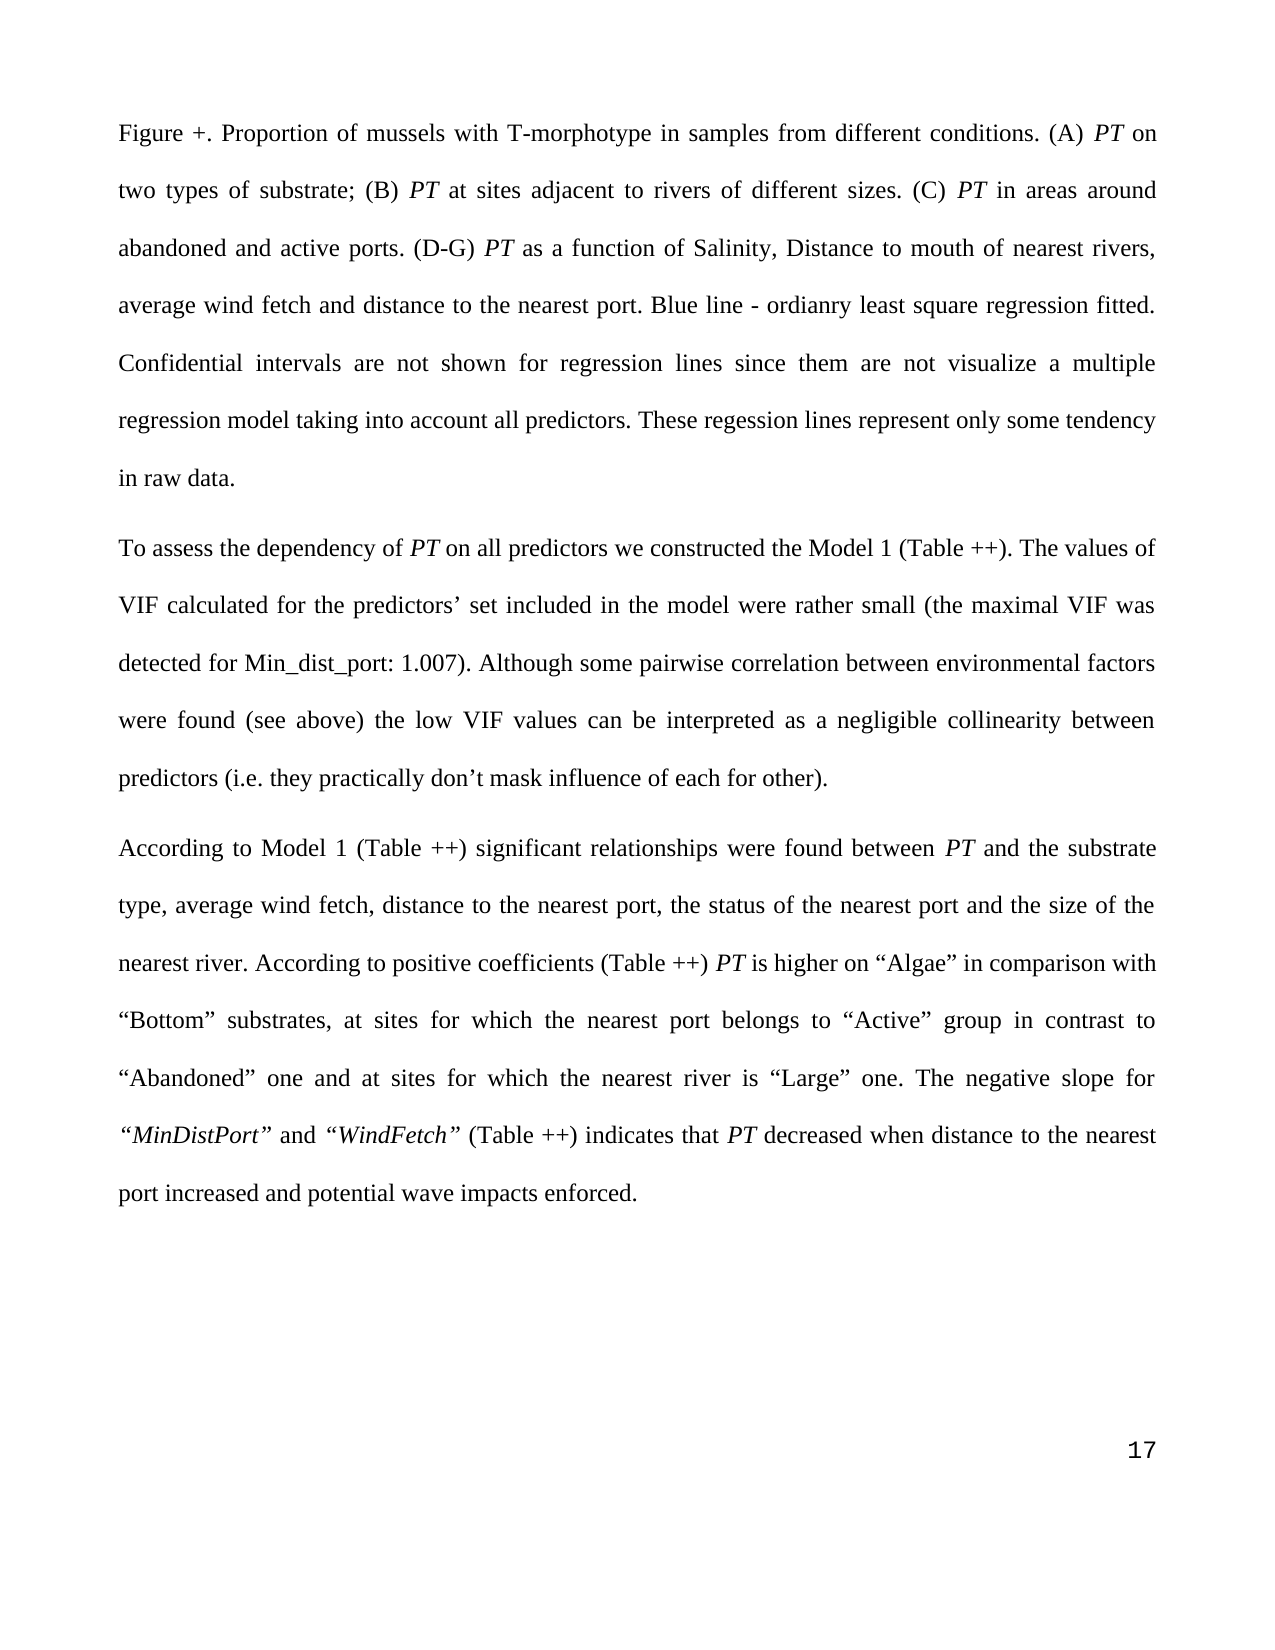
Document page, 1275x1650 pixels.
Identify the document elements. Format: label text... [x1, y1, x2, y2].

text According to Model 1 (Table ++) significant relationships were found between PT and the substrate type, average wind fetch, distance to the nearest port, the status of the nearest port and the size of the nearest river. According to positive coefficients (Table ++) PT is higher on “Algae” in comparison with “Bottom” substrates, at sites for which the nearest port belongs to “Active” group in contrast to “Abandoned” one and at sites for which the nearest river is “Large” one. The negative slope for “MinDistPort” and “WindFetch” (Table ++) indicates that PT decreased when distance to the nearest port increased and potential wave impacts enforced. [118, 833, 1157, 1207]
text To assess the dependency of PT on all predictors we constructed the Model 1 (Table ++). The values of VIF calculated for the predictors’ set included in the model were rather small (the maximal VIF was detected for Min_dist_port: 1.007). Although some pairwise correlation between environmental factors were found (see above) the low VIF values can be interpreted as a negligible collinearity between predictors (i.e. they practically don’t mask influence of each for other). [118, 533, 1157, 792]
text Figure +. Proportion of mussels with T-morphotype in samples from different conditions. (A) PT on two types of substrate; (B) PT at sites adjacent to rivers of different sizes. (C) PT in areas around abandoned and active ports. (D-G) PT as a function of Salinity, Distance to mouth of nearest rivers, average wind fetch and distance to the nearest port. Blue line - ordianry least square regression fitted. Confidential intervals are not shown for regression lines since them are not visualize a multiple regression model taking into account all predictors. These regession lines represent only some tendency in raw data. [118, 118, 1157, 492]
